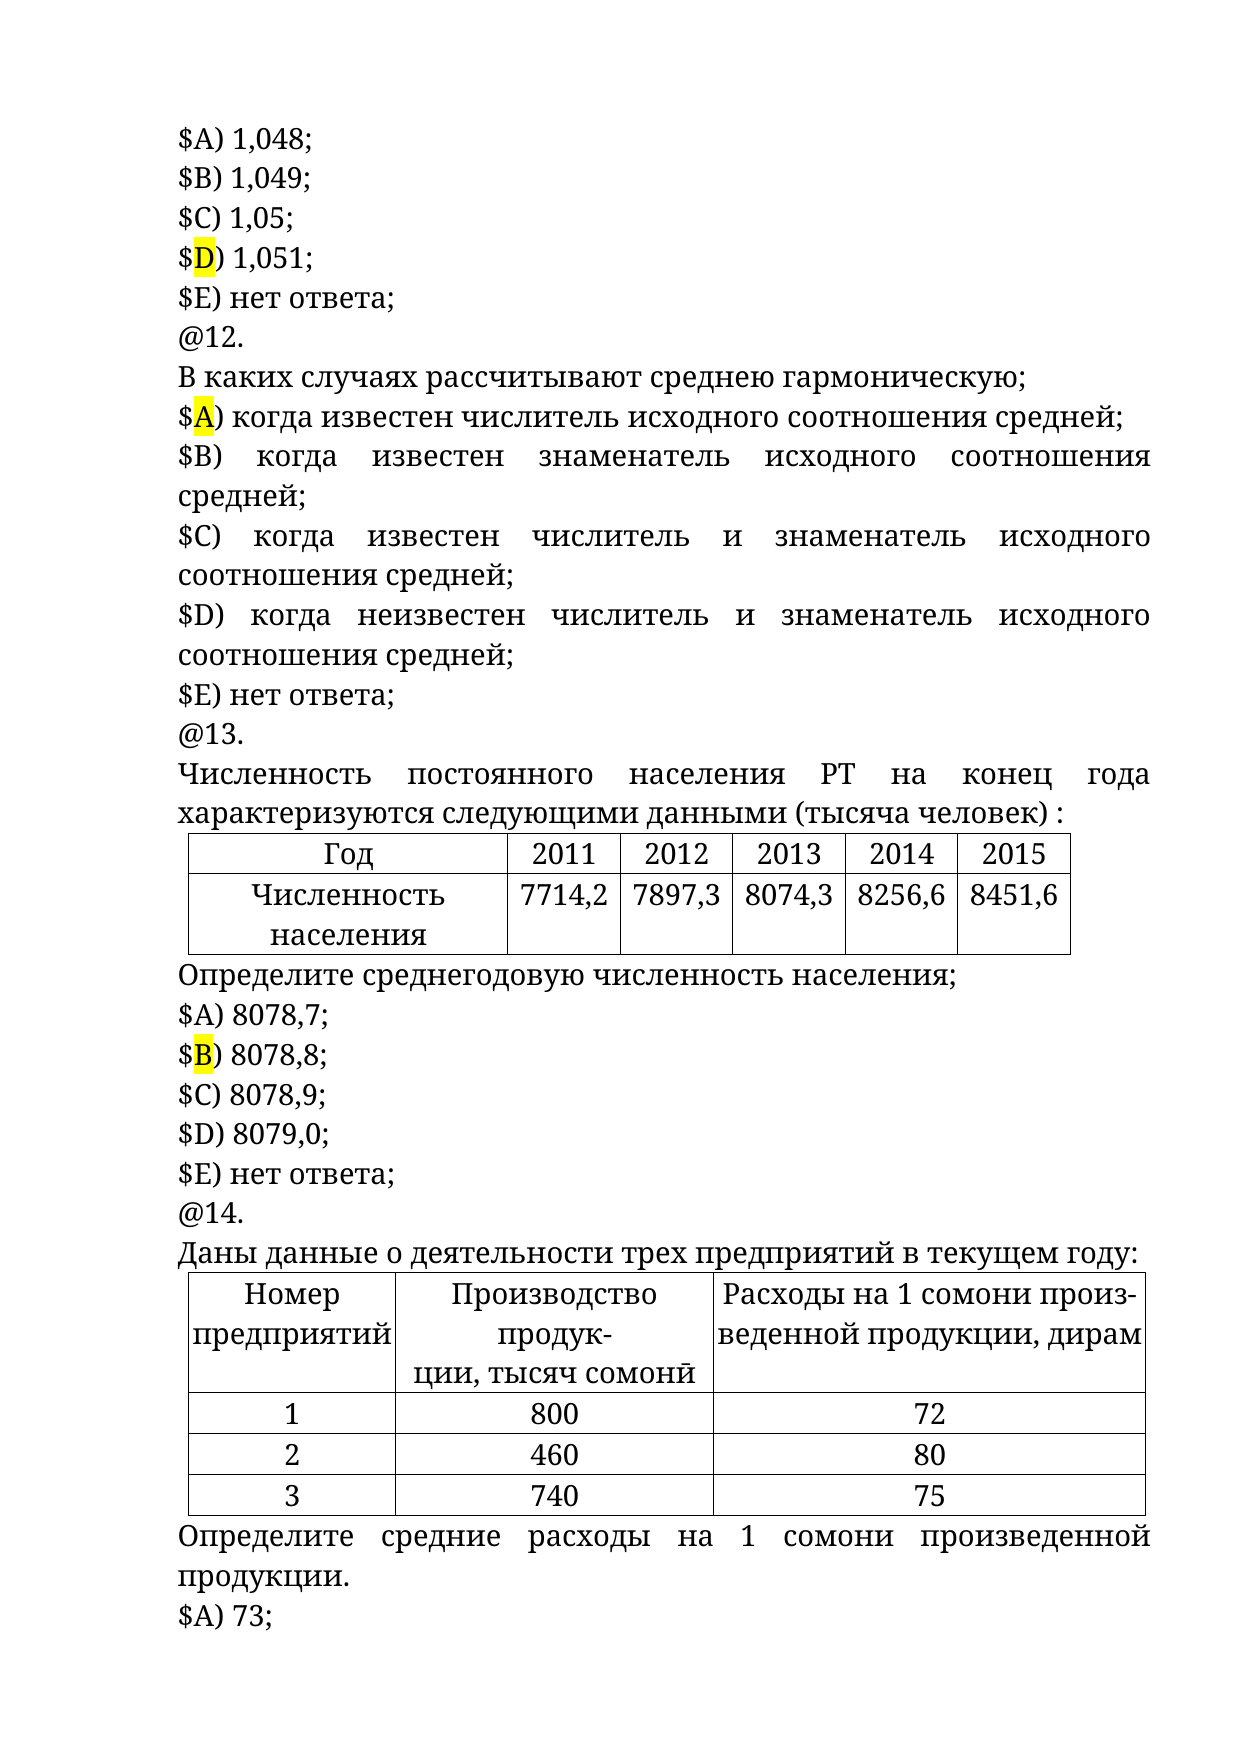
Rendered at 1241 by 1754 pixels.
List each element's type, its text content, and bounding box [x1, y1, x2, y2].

text Даны данные о деятельности трех предприятий в текущем году: [177, 1232, 1152, 1272]
table_cell 72 [714, 1393, 1145, 1433]
text В каких случаях рассчитывают среднею гармоническую; [177, 356, 1152, 396]
text $B) 1,049; [177, 158, 1152, 197]
table_header Производство продук- ции, тысяч сомонӣ [396, 1273, 713, 1392]
table_header Год [189, 834, 507, 873]
text $B) когда известен знаменатель исходного соотношения средней; [177, 436, 1152, 515]
text $D) 8079,0; [177, 1113, 1152, 1153]
table_cell 740 [396, 1475, 713, 1514]
text @12. [177, 317, 1152, 356]
table_cell 2 [189, 1434, 395, 1474]
table_cell 800 [396, 1393, 713, 1433]
text $A) когда известен числитель исходного соотношения средней; [214, 396, 1152, 436]
text $E) нет ответа; [177, 1153, 1152, 1193]
text $C) когда известен числитель и знаменатель исходного соотношения средней; [177, 515, 1152, 594]
table_header 2015 [958, 834, 1070, 873]
text $E) нет ответа; [177, 674, 1152, 713]
table_cell 80 [714, 1434, 1145, 1474]
text @13. [177, 713, 1152, 753]
table_header 2011 [508, 834, 620, 873]
table_cell Численность населения [189, 874, 507, 954]
text Определите среднегодовую численность населения; [177, 955, 1152, 994]
text $A) 73; [177, 1595, 1152, 1634]
table_cell 8451,6 [958, 874, 1070, 954]
text $D) 1,051; [177, 237, 194, 277]
text $D) 1,051; [215, 237, 1152, 277]
table_cell 8074,3 [733, 874, 845, 954]
text @14. [177, 1193, 1152, 1232]
text $D) когда неизвестен числитель и знаменатель исходного соотношения средней; [177, 594, 1152, 674]
table_header 2012 [621, 834, 732, 873]
table_cell 7897,3 [621, 874, 732, 954]
table_header 2013 [733, 834, 845, 873]
text $C) 8078,9; [177, 1074, 1152, 1113]
text Определите средние расходы на 1 сомони произведенной продукции. [177, 1516, 1152, 1595]
text $B) 8078,8; [213, 1034, 1152, 1074]
text $B) 8078,8; [177, 1034, 194, 1074]
table_cell 7714,2 [508, 874, 620, 954]
text $A) 1,048; [177, 118, 1152, 158]
text $E) нет ответа; [177, 277, 1152, 317]
table_cell 3 [189, 1475, 395, 1514]
table_header 2014 [846, 834, 957, 873]
text $C) 1,05; [177, 197, 1152, 237]
table_cell 460 [396, 1434, 713, 1474]
table_cell 1 [189, 1393, 395, 1433]
text Численность постоянного населения РТ на конец года характеризуются следующими данными (тысяча человек) : [177, 753, 1152, 832]
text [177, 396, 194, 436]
table_header Расходы на 1 сомони произ-веденной продукции, дирам [714, 1273, 1145, 1392]
table_header Номер предприятий [189, 1273, 395, 1392]
table_cell 8256,6 [846, 874, 957, 954]
table_cell 75 [714, 1475, 1145, 1514]
text $A) 8078,7; [177, 994, 1152, 1034]
